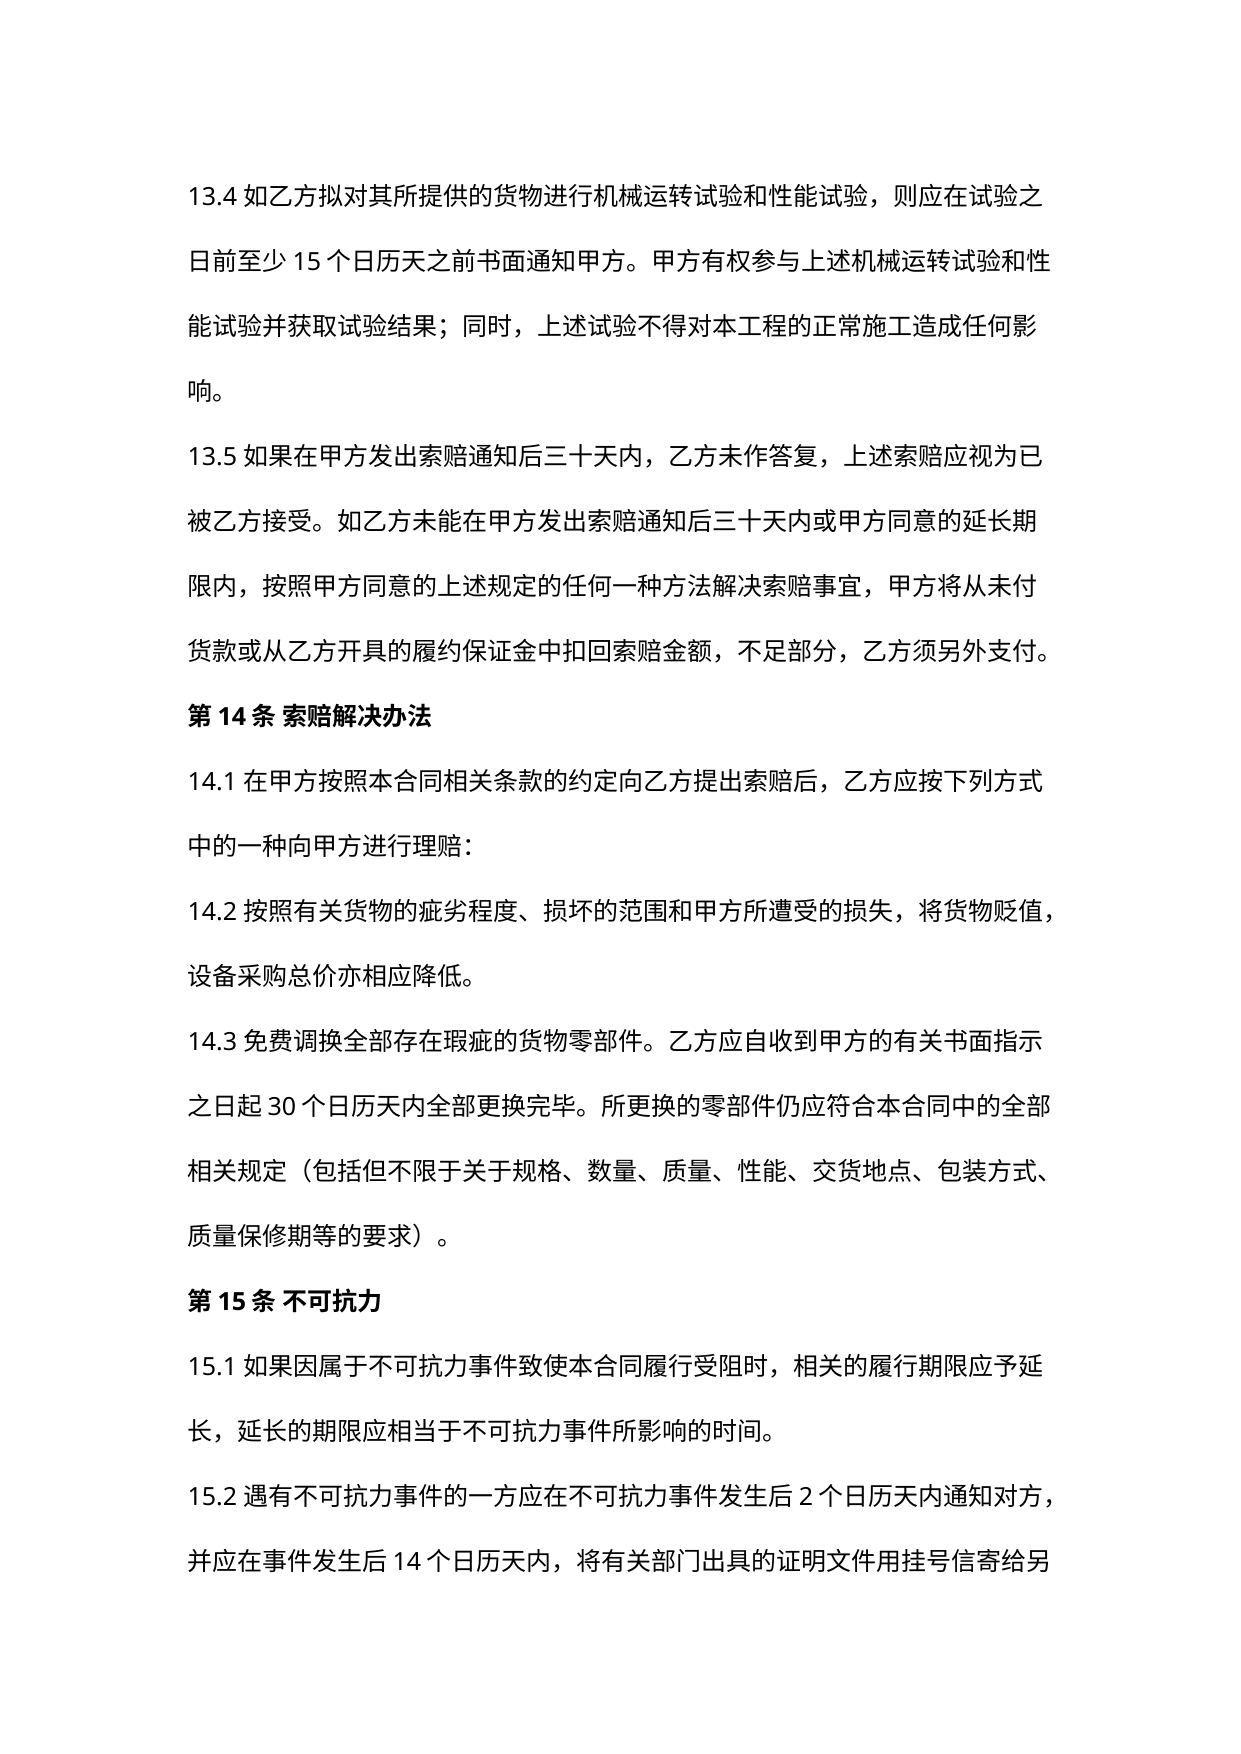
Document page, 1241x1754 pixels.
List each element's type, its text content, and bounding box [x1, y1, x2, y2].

subtitle 第15条 不可抗力 [187, 1267, 1053, 1332]
text 14.3 免费调换全部存在瑕疵的货物零部件。乙方应自收到甲方的有关书面指示之日起30个日历天内全部更换完毕。所更换的零部件仍应符合本合同中的全部相关规定（包括但不限于关于规格、数量、质量、性能、交货地点、包装方式、质量保修期等的要求）。 [187, 1007, 1053, 1267]
text 14.1 在甲方按照本合同相关条款的约定向乙方提出索赔后，乙方应按下列方式中的一种向甲方进行理赔： [187, 747, 1053, 877]
text 13.4 如乙方拟对其所提供的货物进行机械运转试验和性能试验，则应在试验之日前至少15个日历天之前书面通知甲方。甲方有权参与上述机械运转试验和性能试验并获取试验结果；同时，上述试验不得对本工程的正常施工造成任何影响。 [187, 162, 1053, 422]
text 14.2 按照有关货物的疵劣程度、损坏的范围和甲方所遭受的损失，将货物贬值，设备采购总价亦相应降低。 [187, 877, 1053, 1007]
subtitle 第14条 索赔解决办法 [187, 682, 1053, 747]
text 15.1 如果因属于不可抗力事件致使本合同履行受阻时，相关的履行期限应予延长，延长的期限应相当于不可抗力事件所影响的时间。 [187, 1332, 1053, 1462]
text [187, 1462, 1053, 1592]
text 13.5 如果在甲方发出索赔通知后三十天内，乙方未作答复，上述索赔应视为已被乙方接受。如乙方未能在甲方发出索赔通知后三十天内或甲方同意的延长期限内，按照甲方同意的上述规定的任何一种方法解决索赔事宜，甲方将从未付货款或从乙方开具的履约保证金中扣回索赔金额，不足部分，乙方须另外支付。 [187, 422, 1053, 682]
